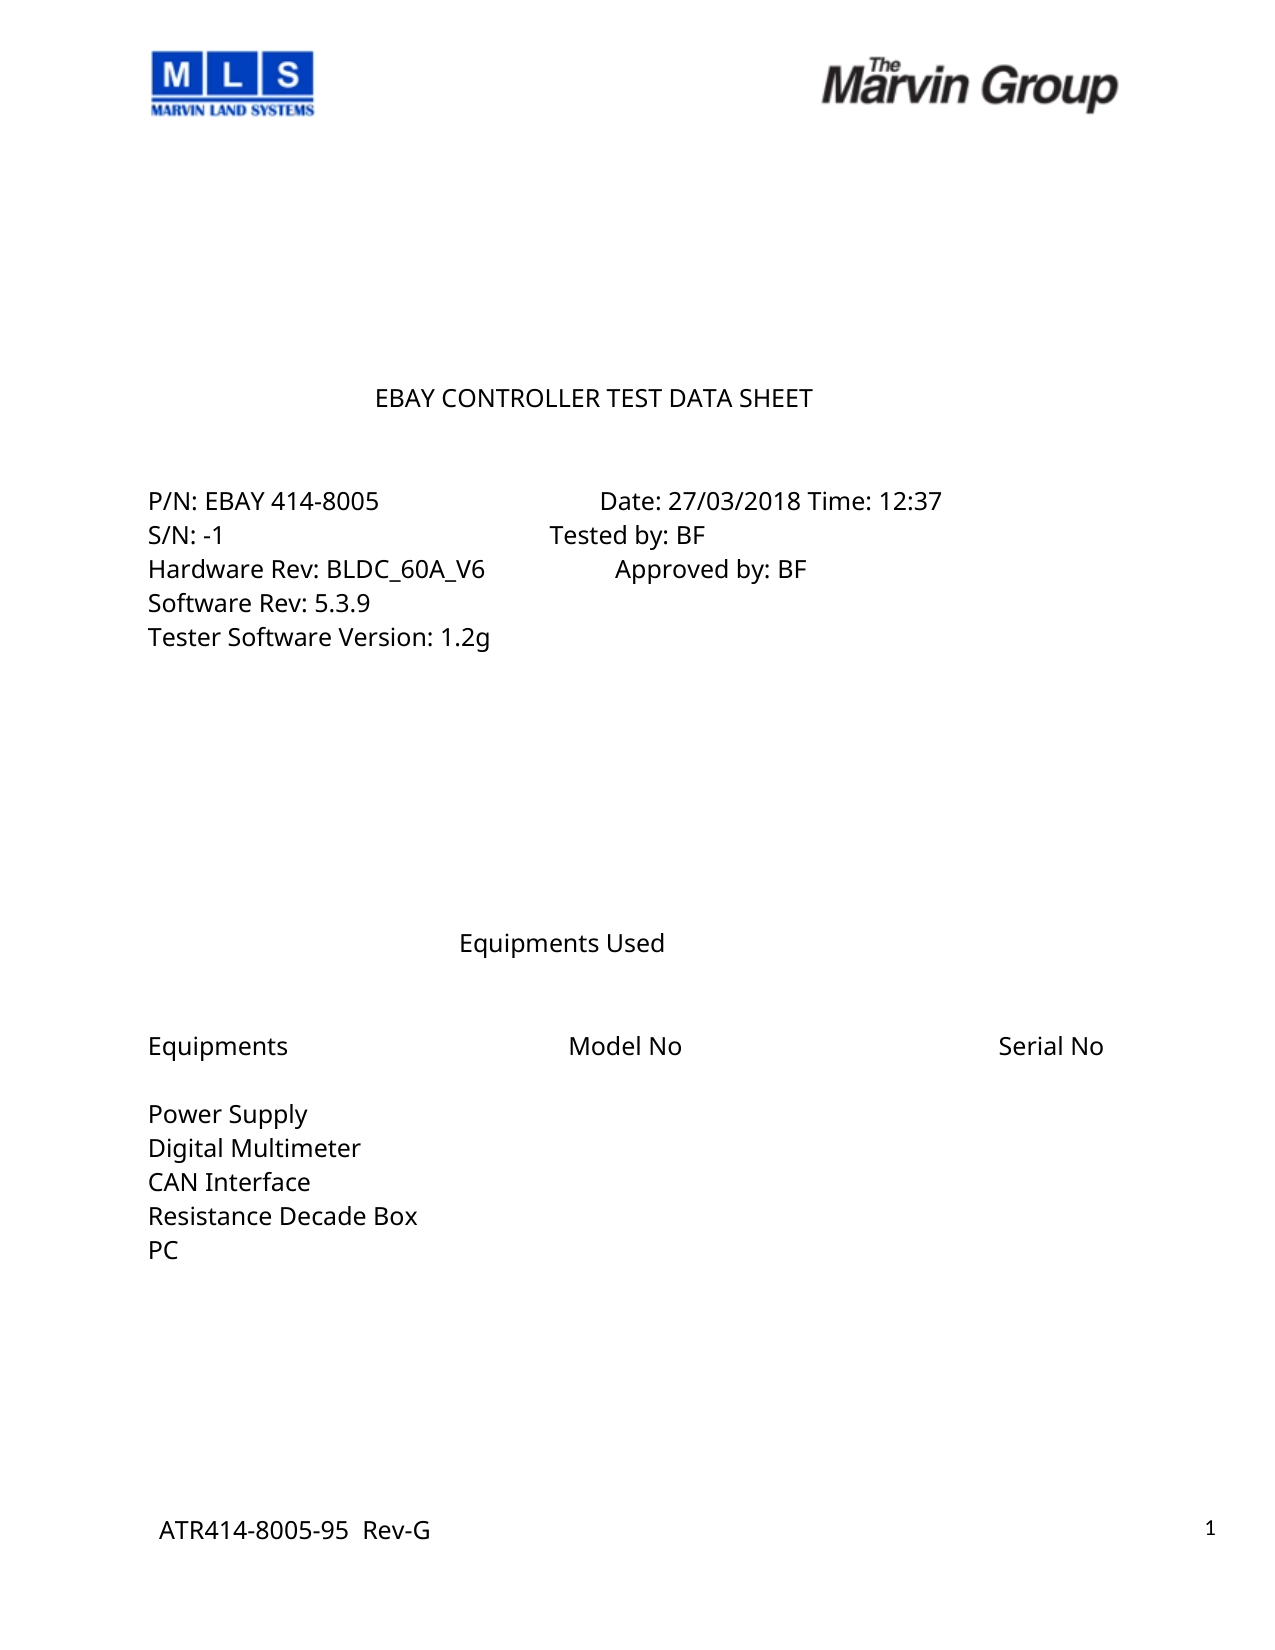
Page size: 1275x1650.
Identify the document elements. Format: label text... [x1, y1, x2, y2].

text Hardware Rev: BLDC_60A_V6 Approved by: BF [148, 551, 1216, 586]
text Equipments Model No Serial No [148, 1028, 1216, 1062]
text Equipments Used [148, 926, 1216, 960]
text Power Supply [148, 1096, 1216, 1131]
text CAN Interface [148, 1164, 1216, 1199]
text Software Rev: 5.3.9 [148, 586, 1216, 619]
text Digital Multimeter [148, 1131, 1216, 1164]
picture [147, 6, 1216, 139]
text P/N: EBAY 414-8005 Date: 27/03/2018 Time: 12:37 [148, 483, 1216, 517]
text EBAY CONTROLLER TEST DATA SHEET [148, 381, 1216, 415]
text PC [148, 1233, 1216, 1267]
text Tester Software Version: 1.2g [148, 619, 1216, 654]
text S/N: -1 Tested by: BF [148, 517, 1216, 551]
text Resistance Decade Box [148, 1199, 1216, 1233]
